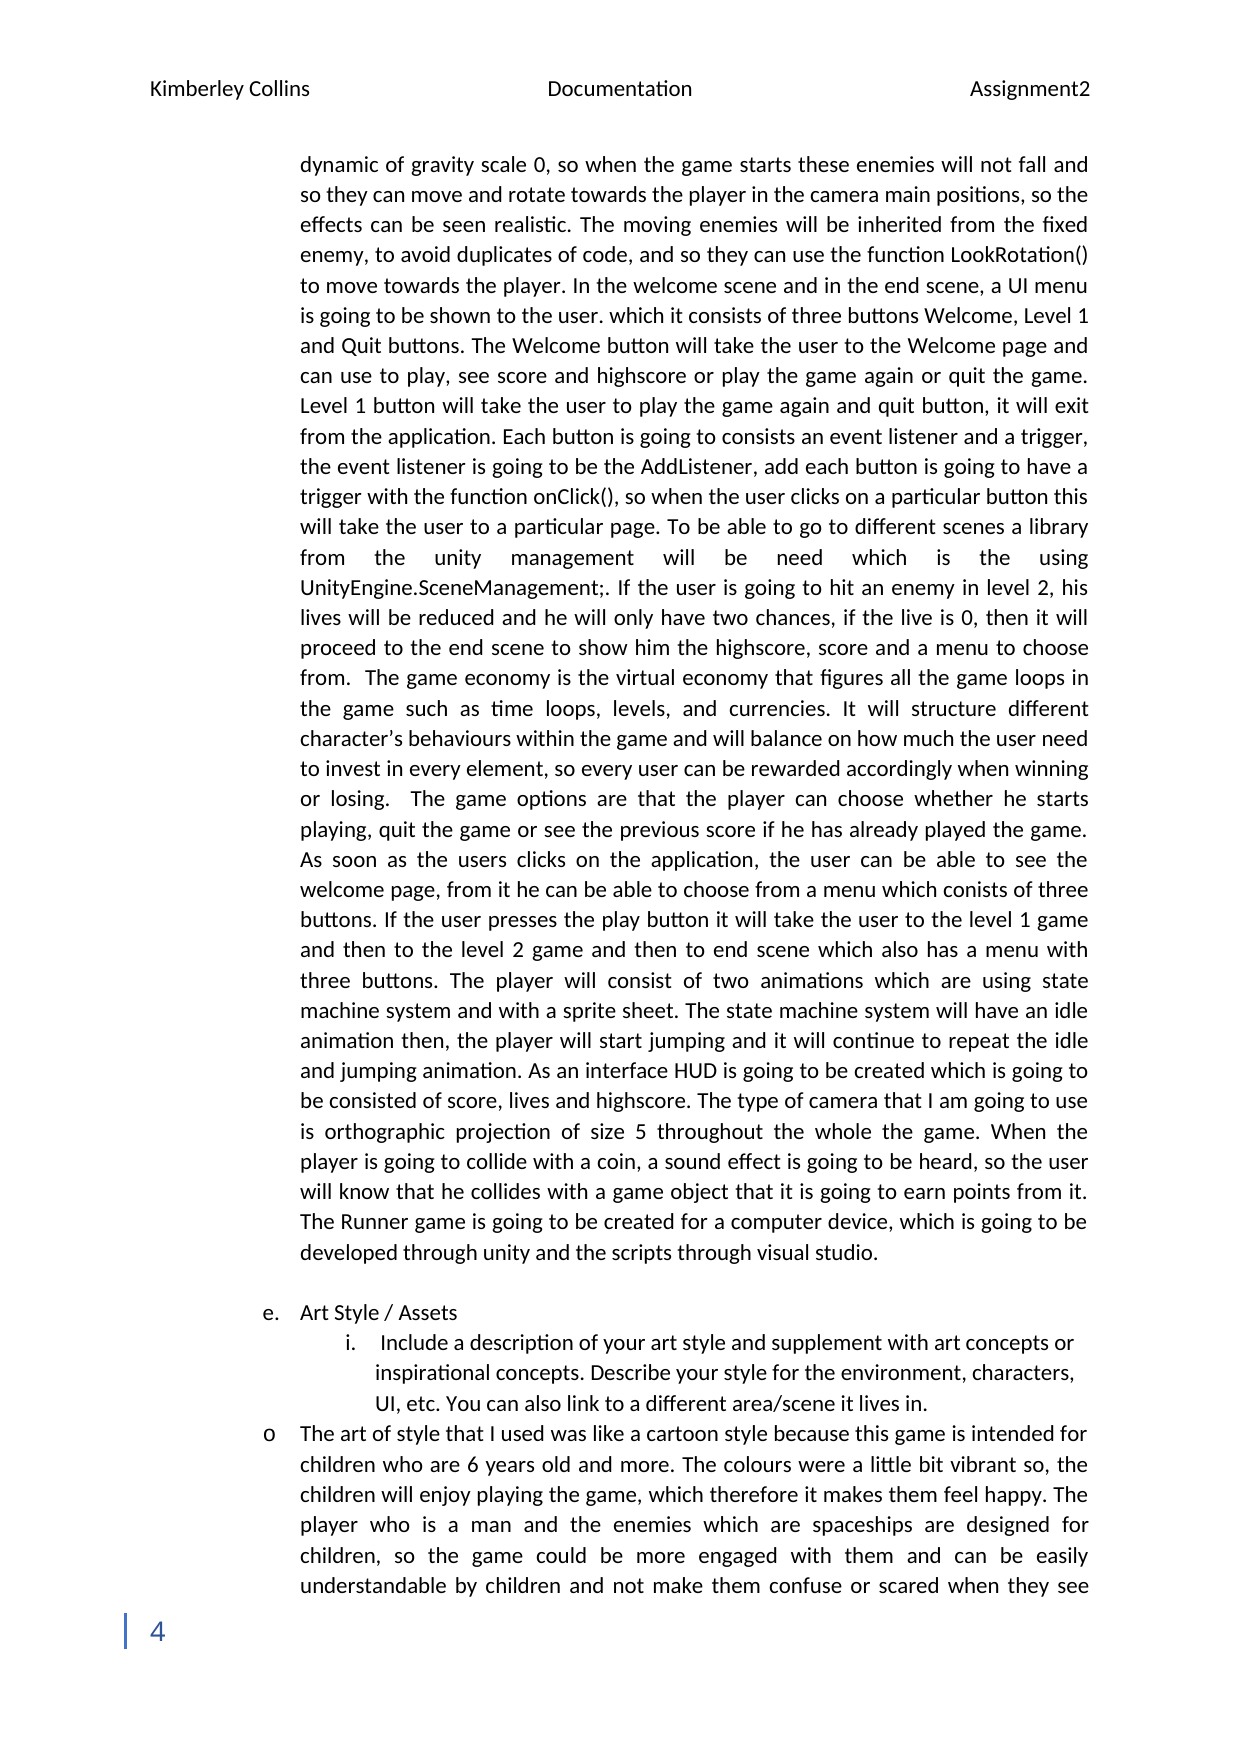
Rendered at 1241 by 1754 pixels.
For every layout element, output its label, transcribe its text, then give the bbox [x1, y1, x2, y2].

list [262, 1419, 1090, 1599]
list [262, 150, 1090, 1266]
list Include a description of your art style and supplement with art concepts or inspirational concepts. Describe your style for the environment, characters, UI, etc. You can also link to a different area/scene it lives in. [356, 1328, 1090, 1417]
list Art Style / Assets [262, 1298, 1090, 1326]
